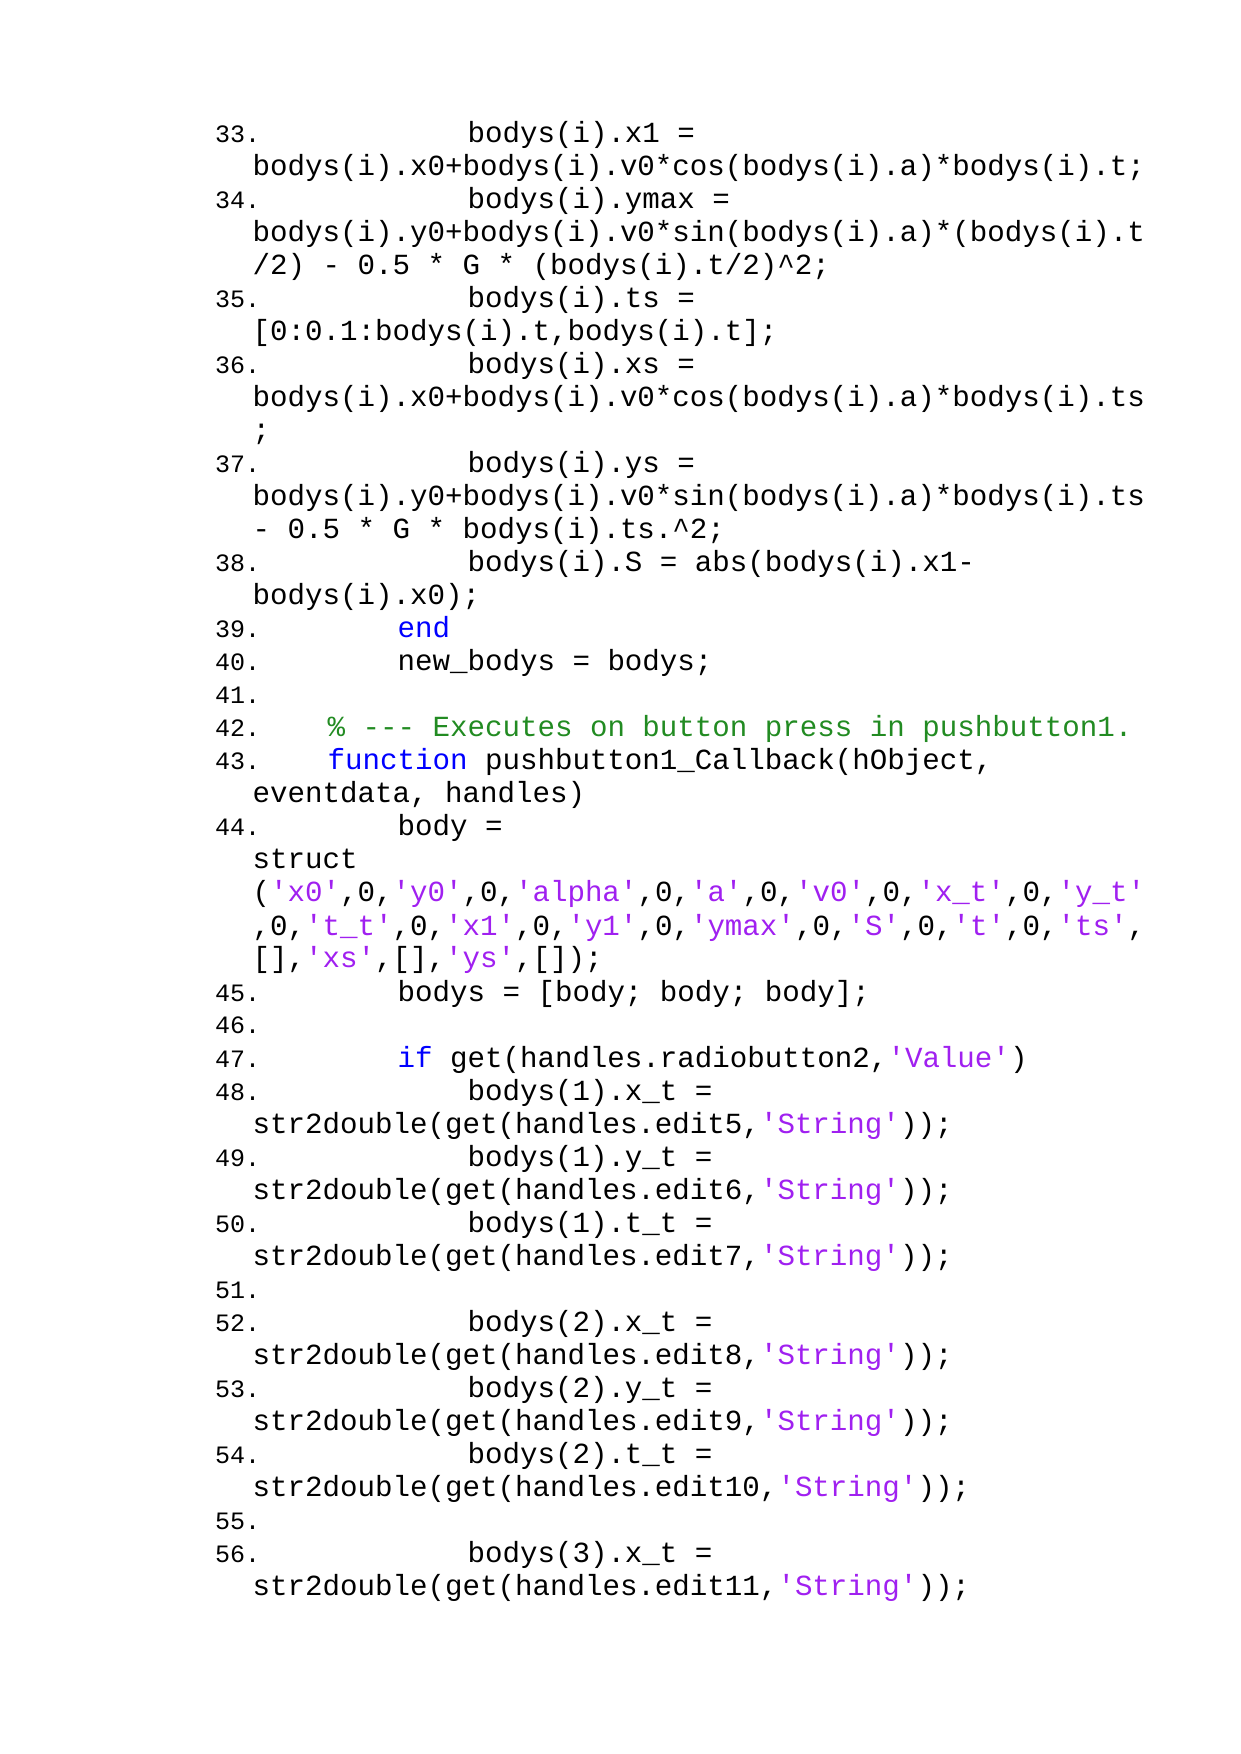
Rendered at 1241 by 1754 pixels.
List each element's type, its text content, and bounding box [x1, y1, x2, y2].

list bodys(i).ymax = bodys(i).y0+bodys(i).v0*sin(bodys(i).a)*(bodys(i).t/2) - 0.5 * G * (bodys(i).t/2)^2; [215, 184, 1152, 283]
list bodys(1).x_t = str2double(get(handles.edit5,'String')); [215, 1076, 1152, 1142]
list bodys(i).xs = bodys(i).x0+bodys(i).v0*cos(bodys(i).a)*bodys(i).ts; [215, 349, 1152, 448]
list bodys(i).ys = bodys(i).y0+bodys(i).v0*sin(bodys(i).a)*bodys(i).ts - 0.5 * G * bodys(i).ts.^2; [215, 448, 1152, 547]
list bodys(i).ts = [0:0.1:bodys(i).t,bodys(i).t]; [215, 283, 1152, 349]
list % --- Executes on button press in pushbutton1. [215, 712, 1152, 746]
list bodys(3).x_t = str2double(get(handles.edit11,'String')); [215, 1538, 1152, 1604]
list if get(handles.radiobutton2,'Value') [215, 1043, 1152, 1076]
list end [215, 613, 1152, 646]
list new_bodys = bodys; [215, 646, 1152, 679]
list bodys(2).t_t = str2double(get(handles.edit10,'String')); [215, 1439, 1152, 1505]
list function pushbutton1_Callback(hObject, eventdata, handles) [215, 746, 1152, 812]
list bodys(i).S = abs(bodys(i).x1-bodys(i).x0); [215, 547, 1152, 613]
list bodys(2).x_t = str2double(get(handles.edit8,'String')); [215, 1307, 1152, 1373]
list bodys(1).y_t = str2double(get(handles.edit6,'String')); [215, 1142, 1152, 1208]
list bodys(i).x1 = bodys(i).x0+bodys(i).v0*cos(bodys(i).a)*bodys(i).t; [215, 118, 1152, 184]
list bodys = [body; body; body]; [215, 977, 1152, 1010]
list body = struct('x0',0,'y0',0,'alpha',0,'a',0,'v0',0,'x_t',0,'y_t',0,'t_t',0,'x1',0,'y1',0,'ymax',0,'S',0,'t',0,'ts',[],'xs',[],'ys',[]); [215, 812, 1152, 977]
list bodys(1).t_t = str2double(get(handles.edit7,'String')); [215, 1208, 1152, 1274]
list bodys(2).y_t = str2double(get(handles.edit9,'String')); [215, 1373, 1152, 1439]
